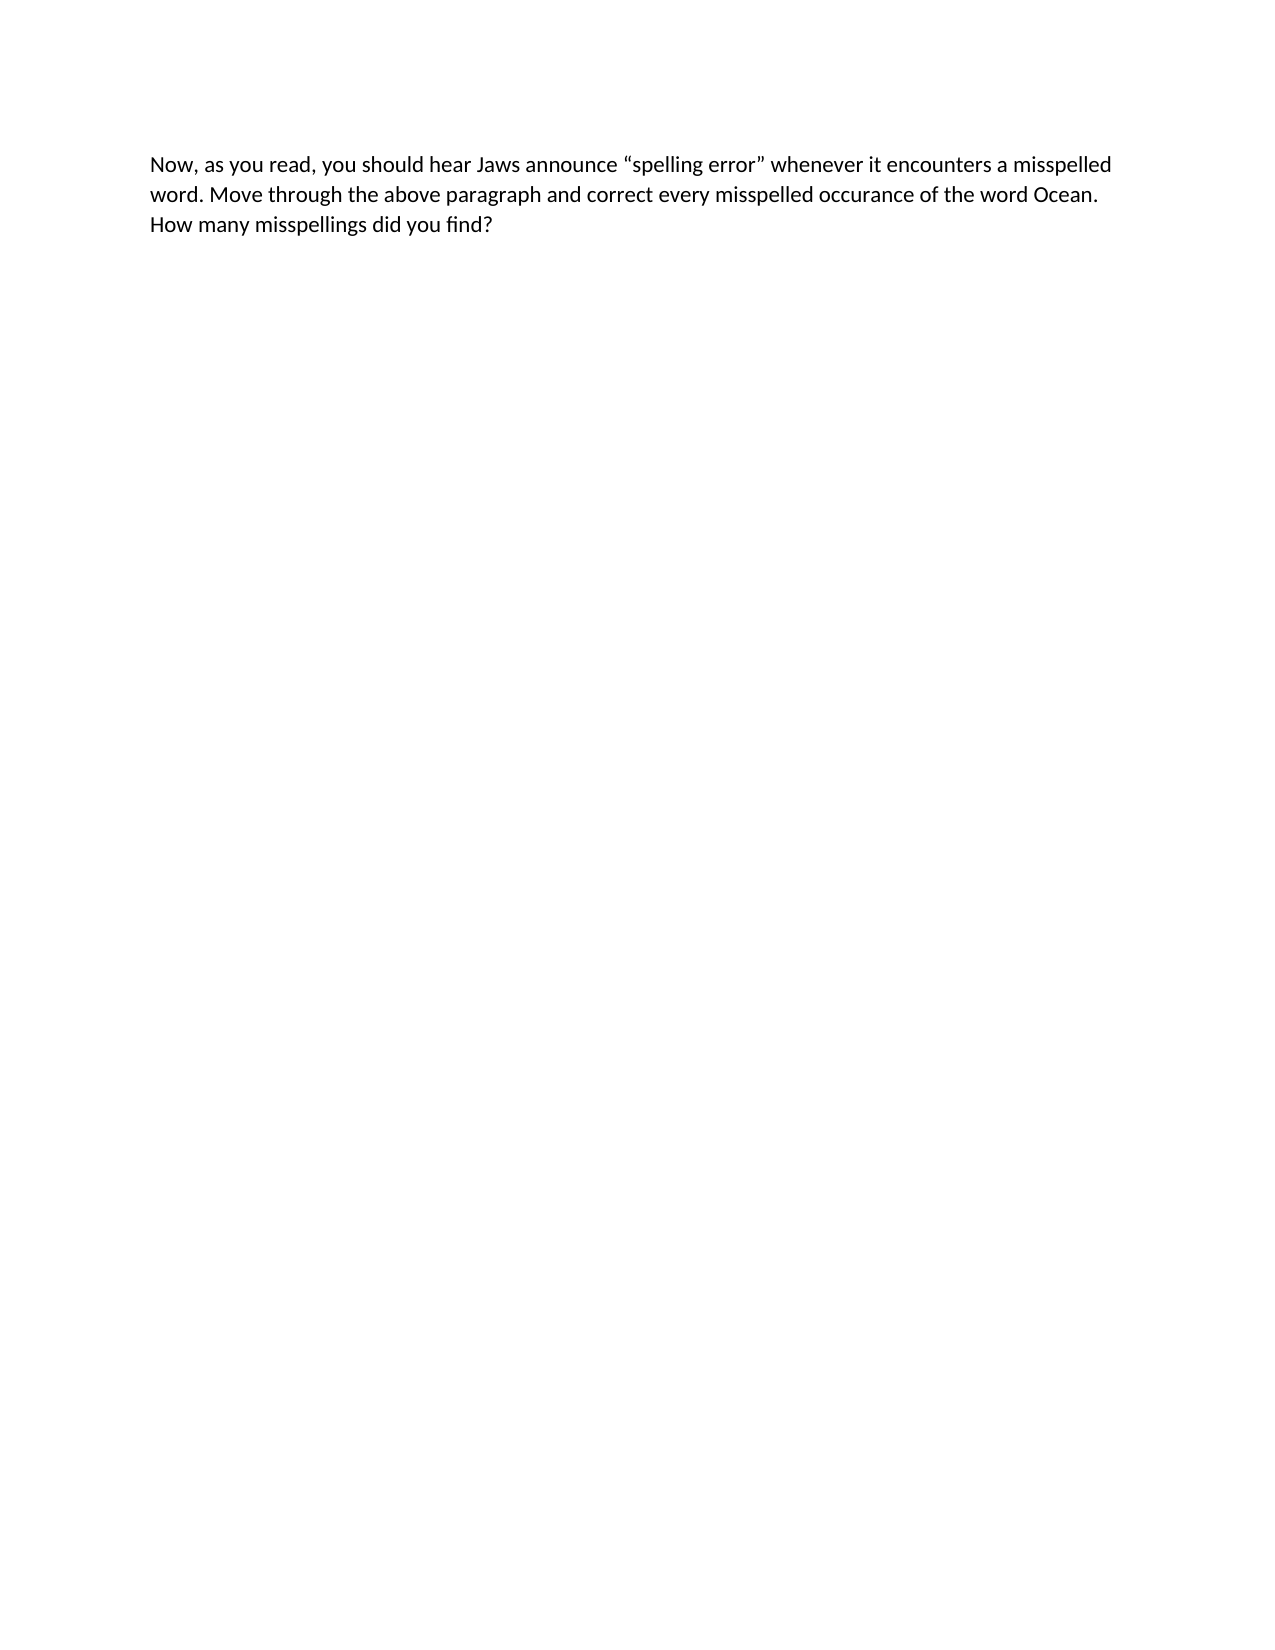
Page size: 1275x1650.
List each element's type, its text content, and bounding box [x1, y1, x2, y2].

text Now, as you read, you should hear Jaws announce “spelling error” whenever it encounters a misspelled word. Move through the above paragraph and correct every misspelled occurance of the word Ocean. How many misspellings did you find? [150, 150, 1125, 238]
